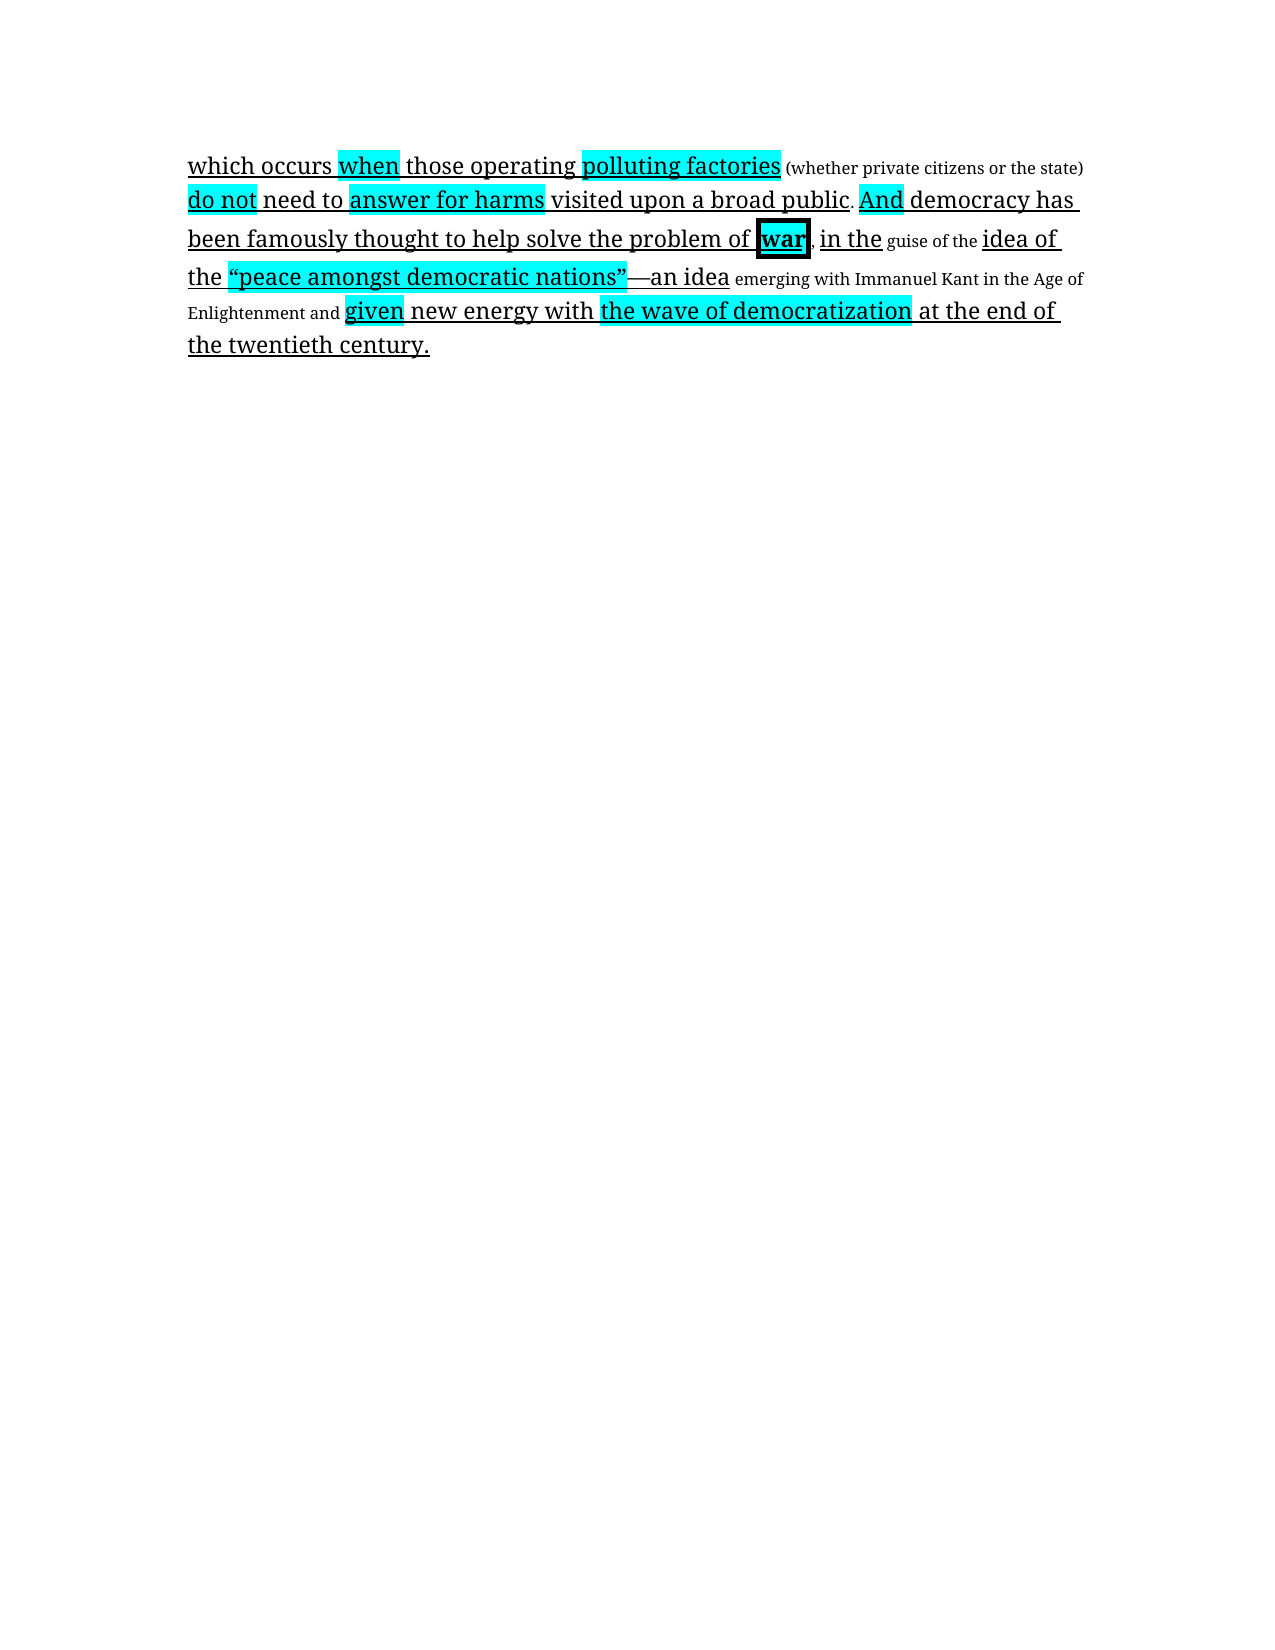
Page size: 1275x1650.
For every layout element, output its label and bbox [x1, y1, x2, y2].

text [187, 150, 1087, 360]
